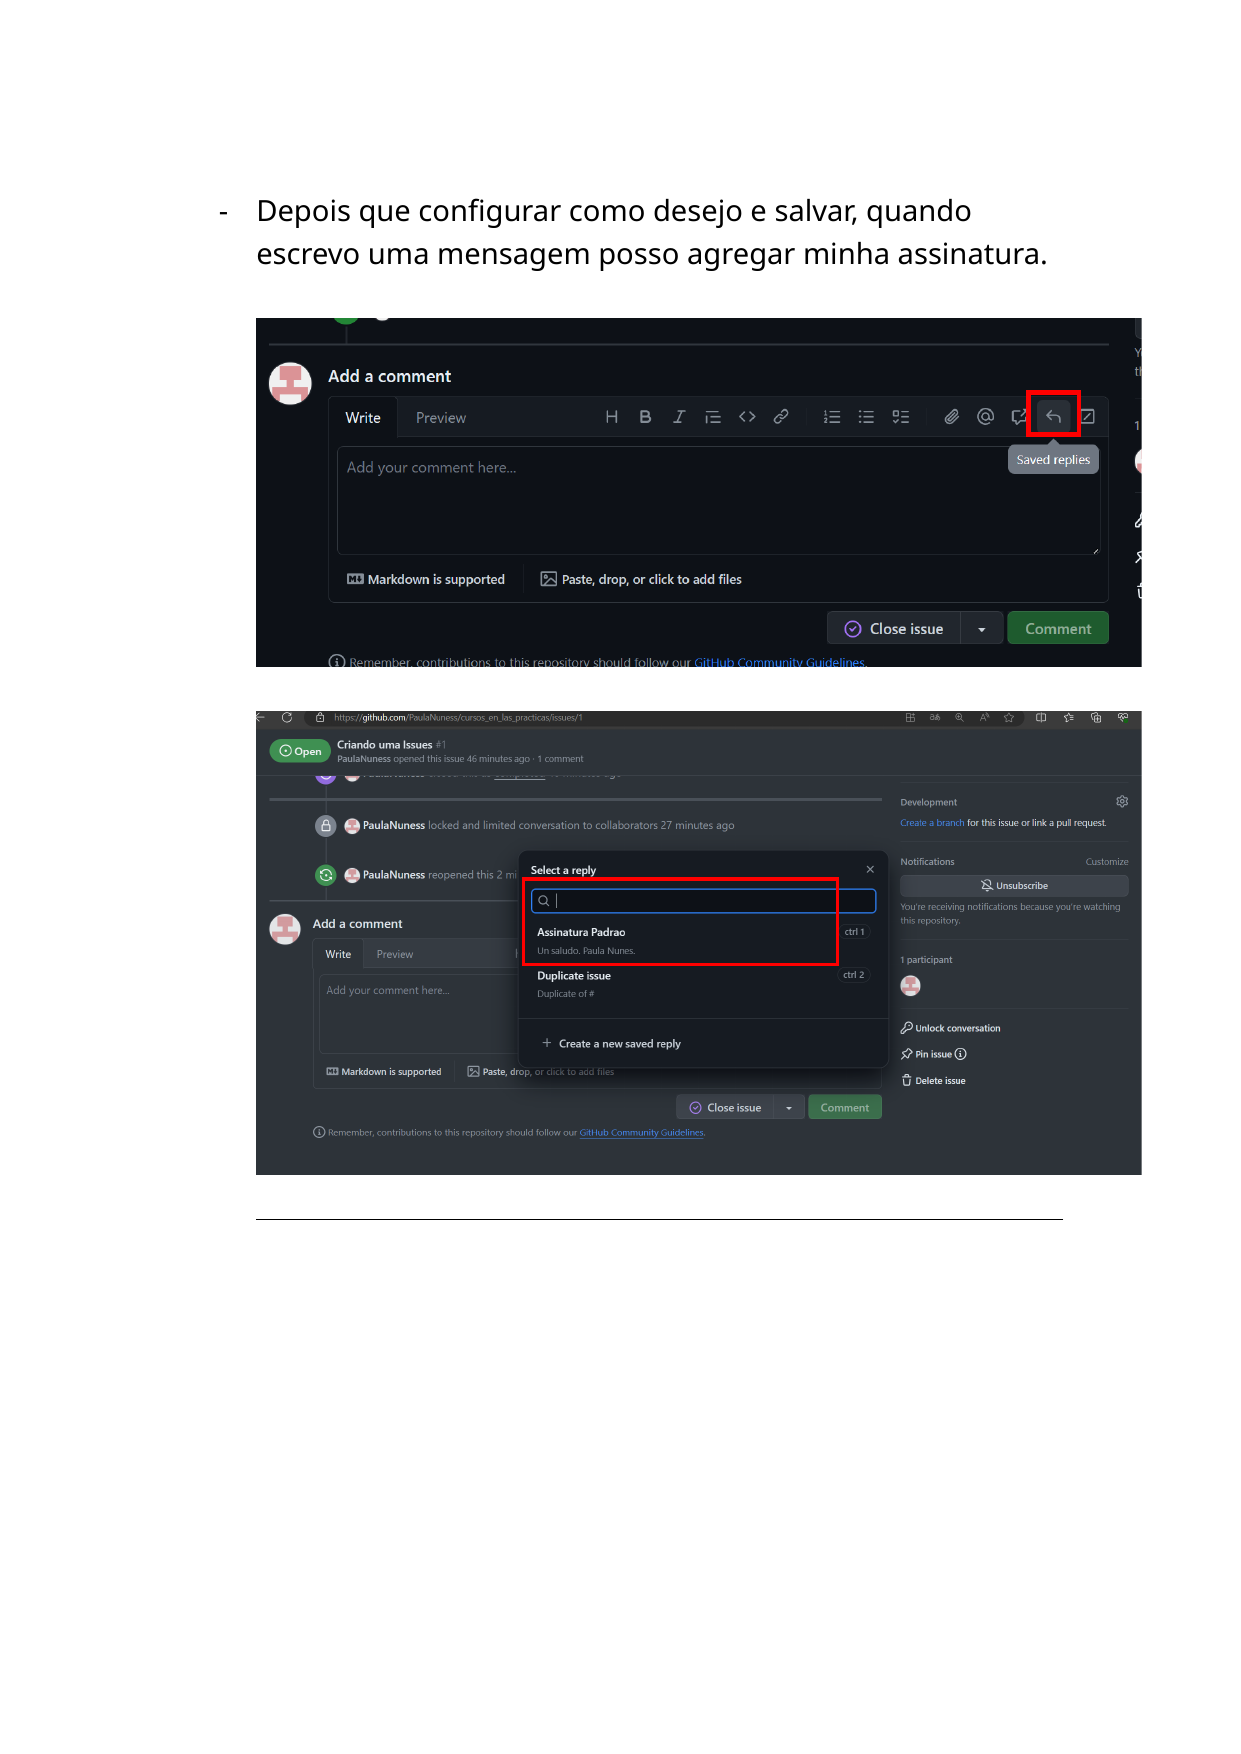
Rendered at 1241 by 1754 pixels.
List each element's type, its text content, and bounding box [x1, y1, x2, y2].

picture [256, 711, 1142, 1175]
list Depois que configurar como desejo e salvar, quando escrevo uma mensagem posso agregar minha assinatura. [218, 190, 1063, 273]
picture [256, 318, 1142, 667]
